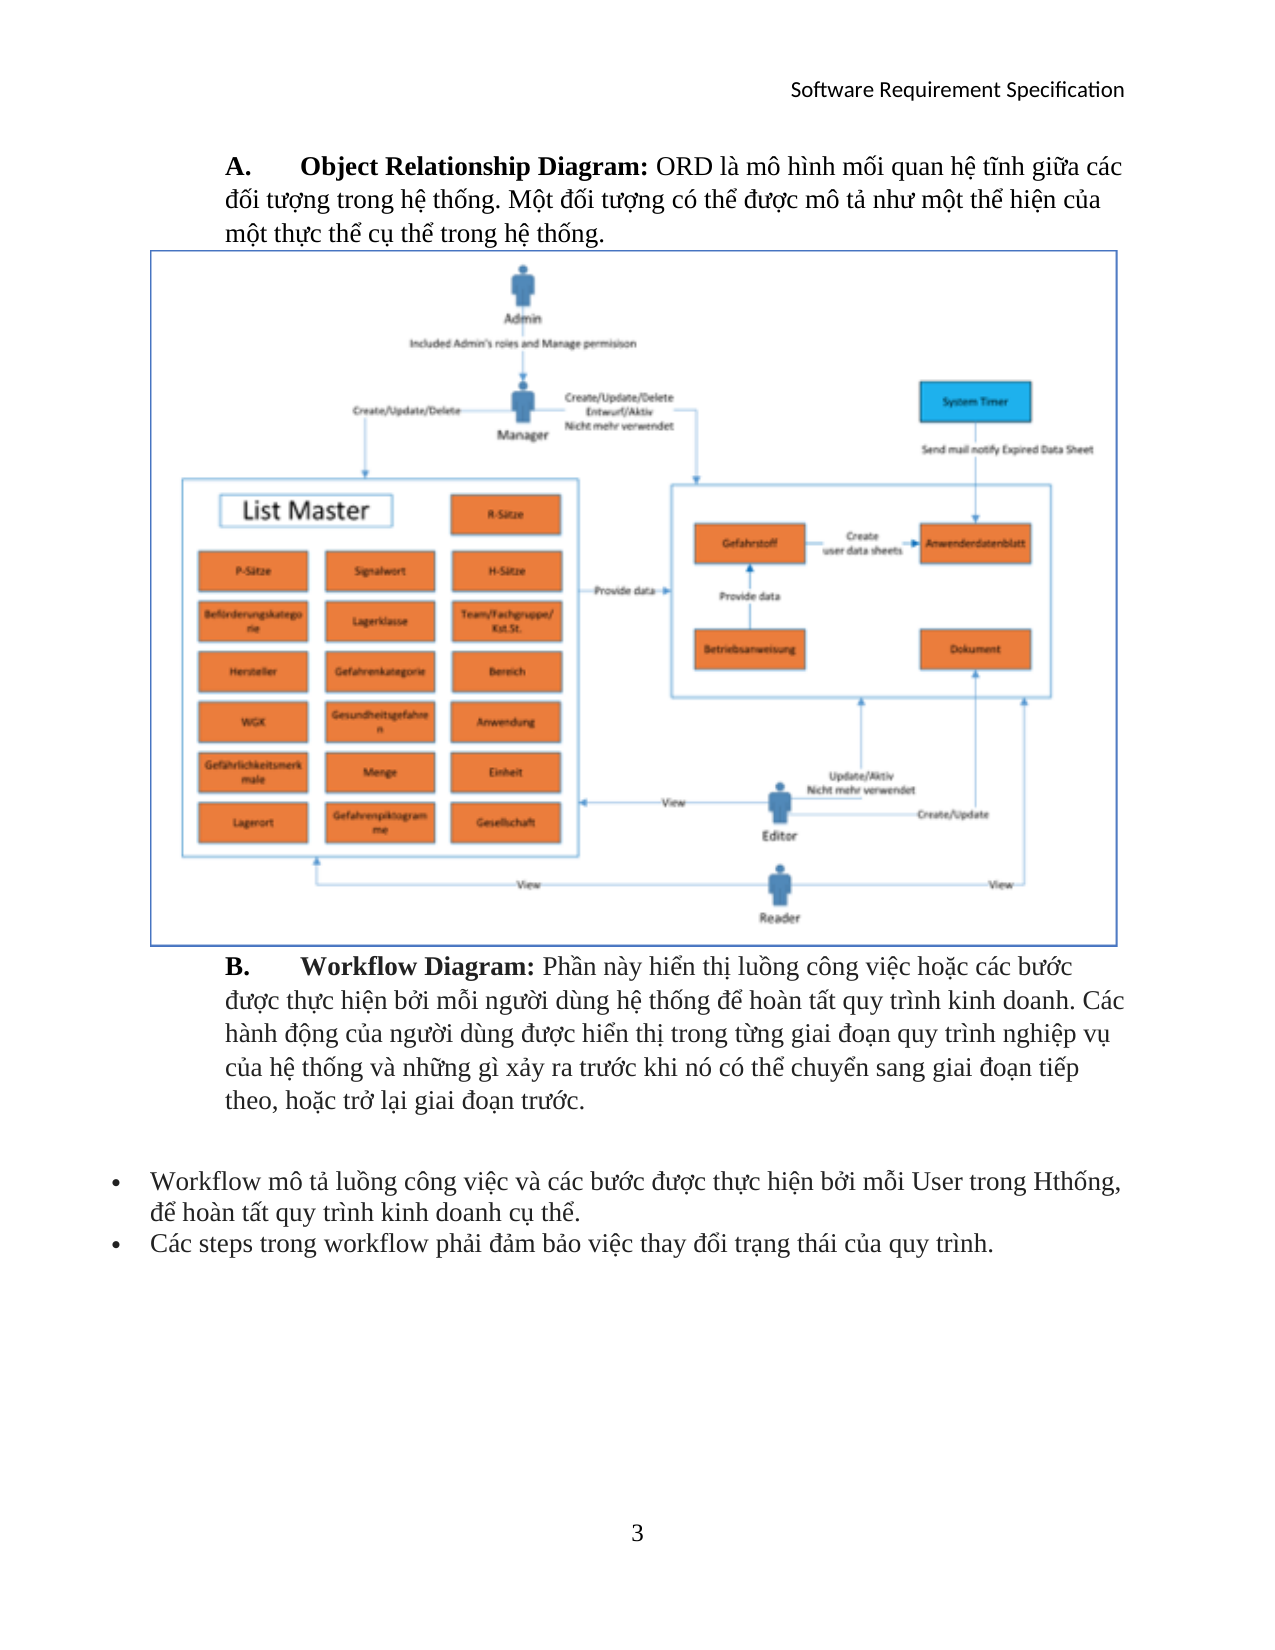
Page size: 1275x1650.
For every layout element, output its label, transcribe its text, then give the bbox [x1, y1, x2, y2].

list Các steps trong workflow phải đảm bảo việc thay đổi trạng thái của quy trình. [112, 1227, 1125, 1258]
picture [150, 250, 1118, 947]
subtitle Object Relationship Diagram: ORD là mô hình mối quan hệ tĩnh giữa các đối tượng trong hệ thống. Một đối tượng có thể được mô tả như một thể hiện của một thực thể cụ thể trong hệ thống. [225, 150, 1125, 248]
subtitle Workflow Diagram: Phần này hiển thị luồng công việc hoặc các bước được thực hiện bởi mỗi người dùng hệ thống để hoàn tất quy trình kinh doanh. Các hành động của người dùng được hiển thị trong từng giai đoạn quy trình nghiệp vụ của hệ thống và những gì xảy ra trước khi nó có thể chuyển sang giai đoạn tiếp theo, hoặc trở lại giai đoạn trước. [225, 950, 1125, 1116]
list Workflow mô tả luồng công việc và các bước được thực hiện bởi mỗi User trong Hthống, để hoàn tất quy trình kinh doanh cụ thể. [112, 1165, 1125, 1227]
